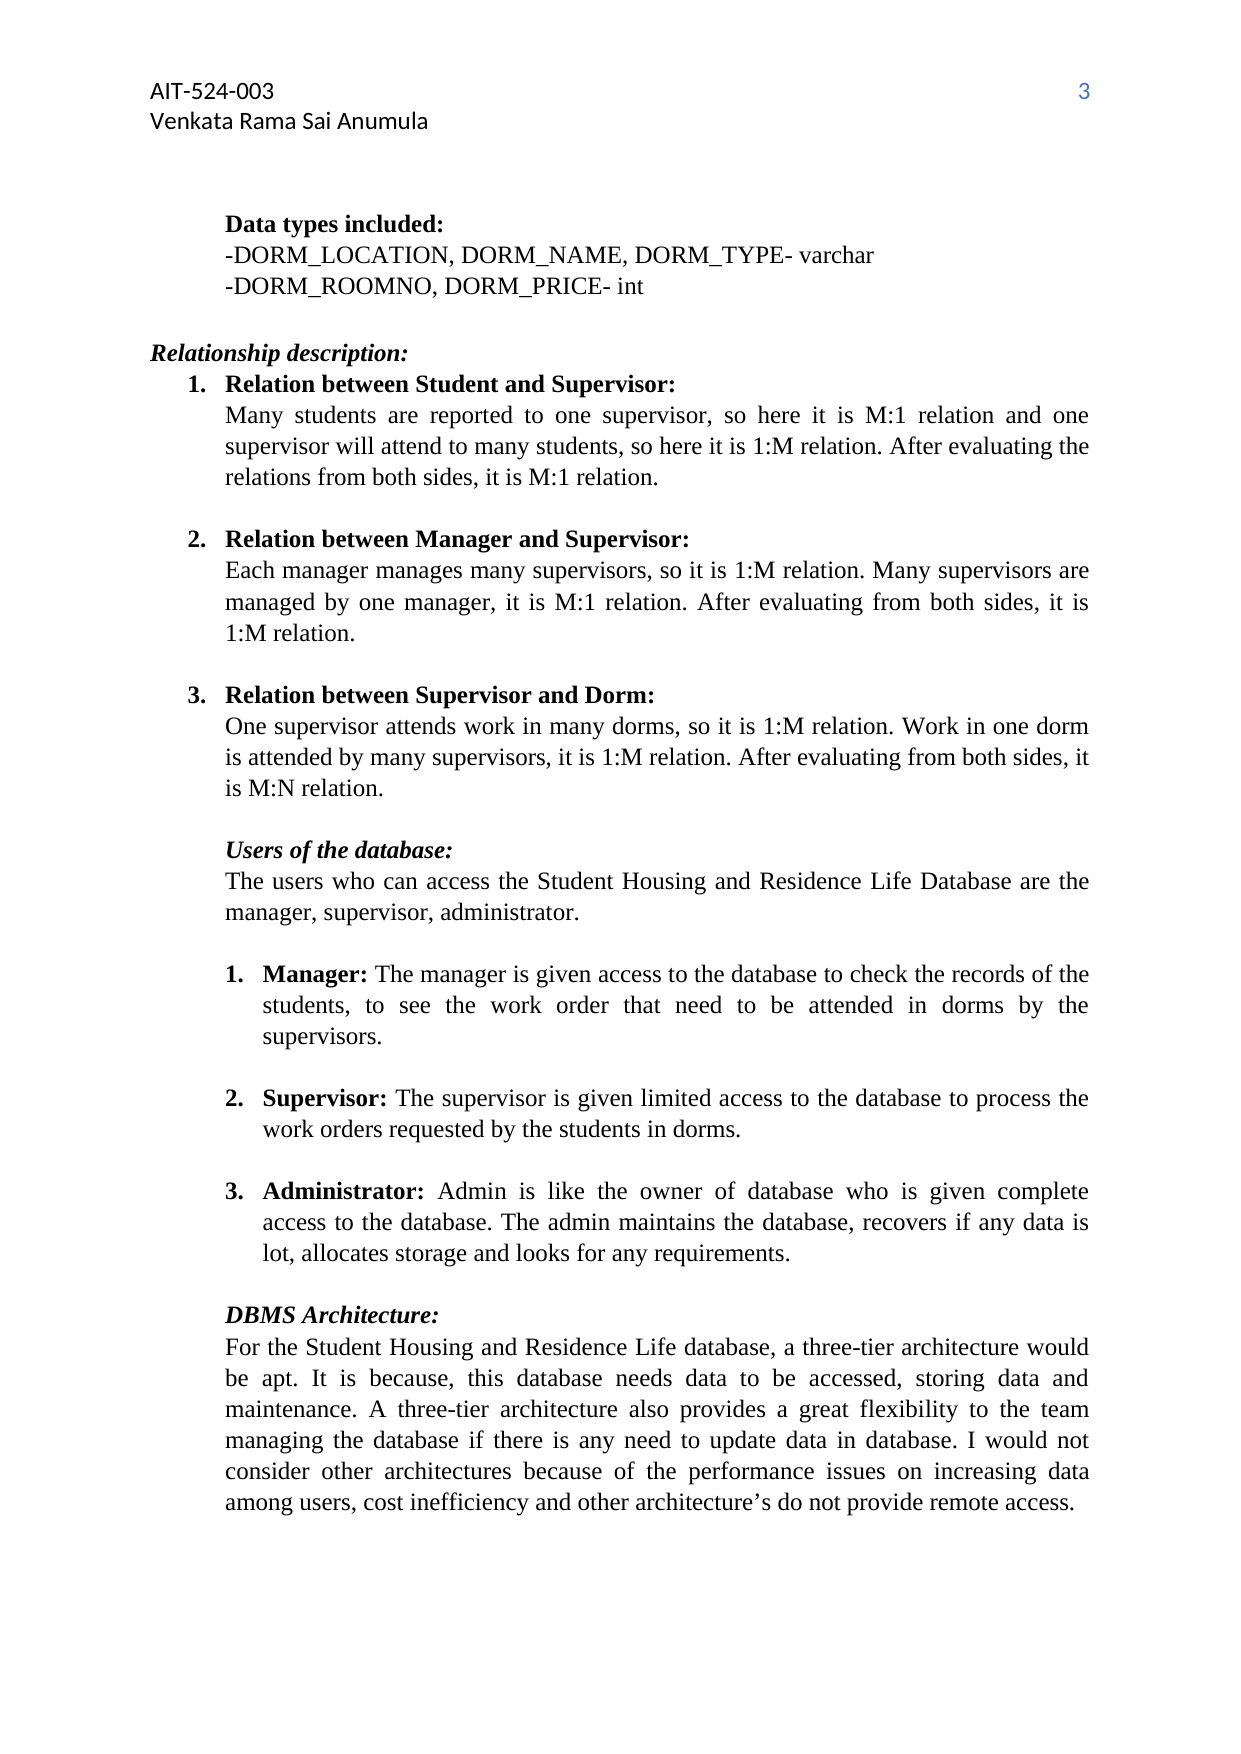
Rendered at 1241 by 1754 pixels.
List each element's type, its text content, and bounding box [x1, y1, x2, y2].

list Relation between Supervisor and Dorm: [187, 680, 1090, 708]
list Many students are reported to one supervisor, so here it is M:1 relation and one supervisor will attend to many students, so here it is 1:M relation. After evaluating the relations from both sides, it is M:1 relation. [225, 400, 1090, 491]
list Each manager manages many supervisors, so it is 1:M relation. Many supervisors are managed by one manager, it is M:1 relation. After evaluating from both sides, it is 1:M relation. [225, 556, 1090, 646]
text Relationship description: [150, 338, 1090, 367]
list Data types included: [225, 209, 1090, 238]
list Administrator: Admin is like the owner of database who is given complete access to the database. The admin maintains the database, recovers if any data is lot, allocates storage and looks for any requirements. [225, 1176, 1090, 1267]
list Supervisor: The supervisor is given limited access to the database to process the work orders requested by the students in dorms. [225, 1083, 1090, 1143]
list DBMS Architecture: [225, 1301, 1090, 1329]
list Relation between Student and Supervisor: [187, 369, 1090, 398]
list For the Student Housing and Residence Life database, a three-tier architecture would be apt. It is because, this database needs data to be accessed, storing data and maintenance. A three-tier architecture also provides a great flexibility to the team managing the database if there is any need to update data in database. I would not consider other architectures because of the performance issues on increasing data among users, cost inefficiency and other architecture’s do not provide remote access. [225, 1332, 1090, 1516]
list Users of the database: [225, 835, 1090, 864]
list The users who can access the Student Housing and Residence Life Database are the manager, supervisor, administrator. [225, 866, 1090, 926]
list One supervisor attends work in many dorms, so it is 1:M relation. Work in one dorm is attended by many supervisors, it is 1:M relation. After evaluating from both sides, it is M:N relation. [225, 711, 1090, 802]
list -DORM_ROOMNO, DORM_PRICE- int [225, 271, 1090, 300]
list Manager: The manager is given access to the database to check the records of the students, to see the work order that need to be attended in dorms by the supervisors. [225, 959, 1090, 1050]
list Relation between Manager and Supervisor: [187, 524, 1090, 553]
list -DORM_LOCATION, DORM_NAME, DORM_TYPE- varchar [225, 240, 1090, 269]
